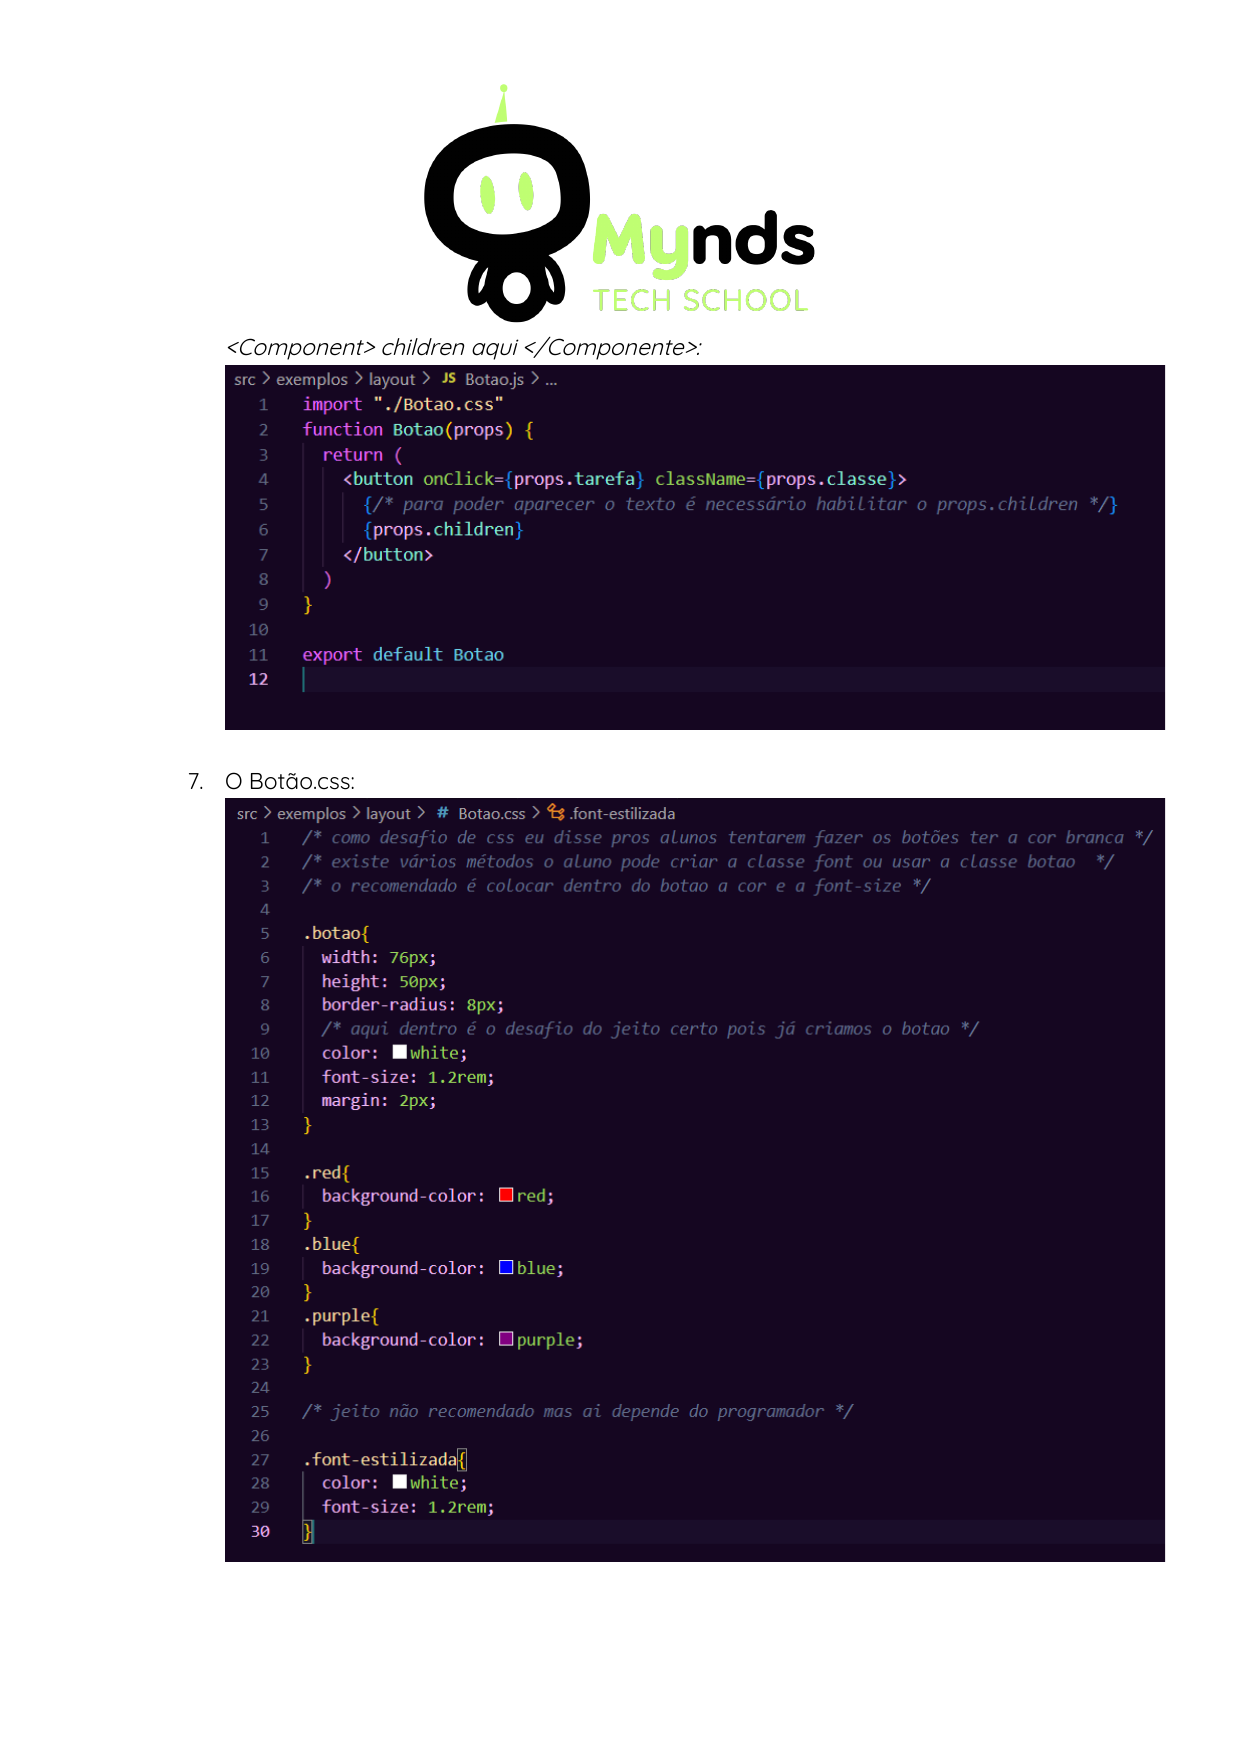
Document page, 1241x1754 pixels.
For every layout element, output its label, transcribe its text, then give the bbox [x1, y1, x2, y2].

picture [415, 75, 825, 329]
picture [225, 365, 1166, 730]
picture [225, 798, 1166, 1562]
